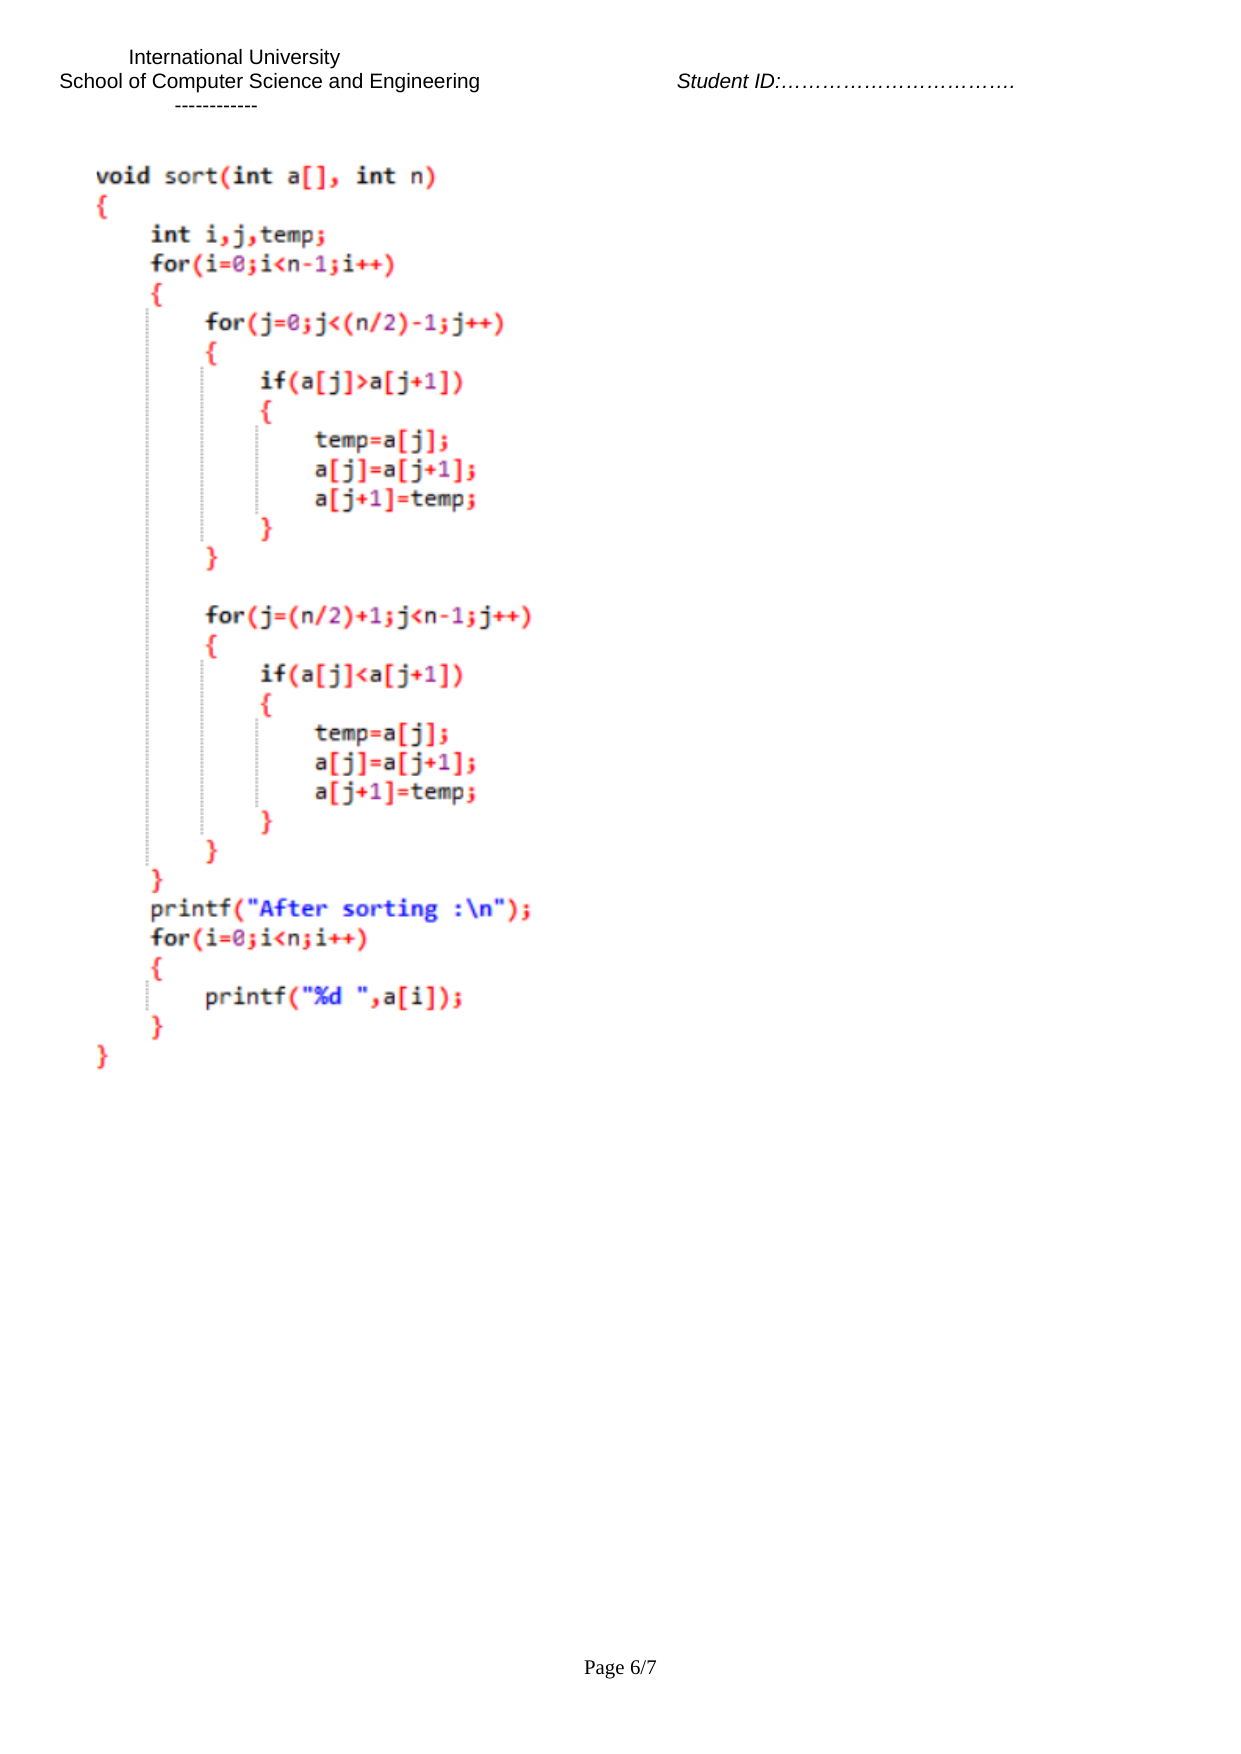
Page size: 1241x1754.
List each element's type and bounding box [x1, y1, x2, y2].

picture [96, 160, 1019, 1084]
